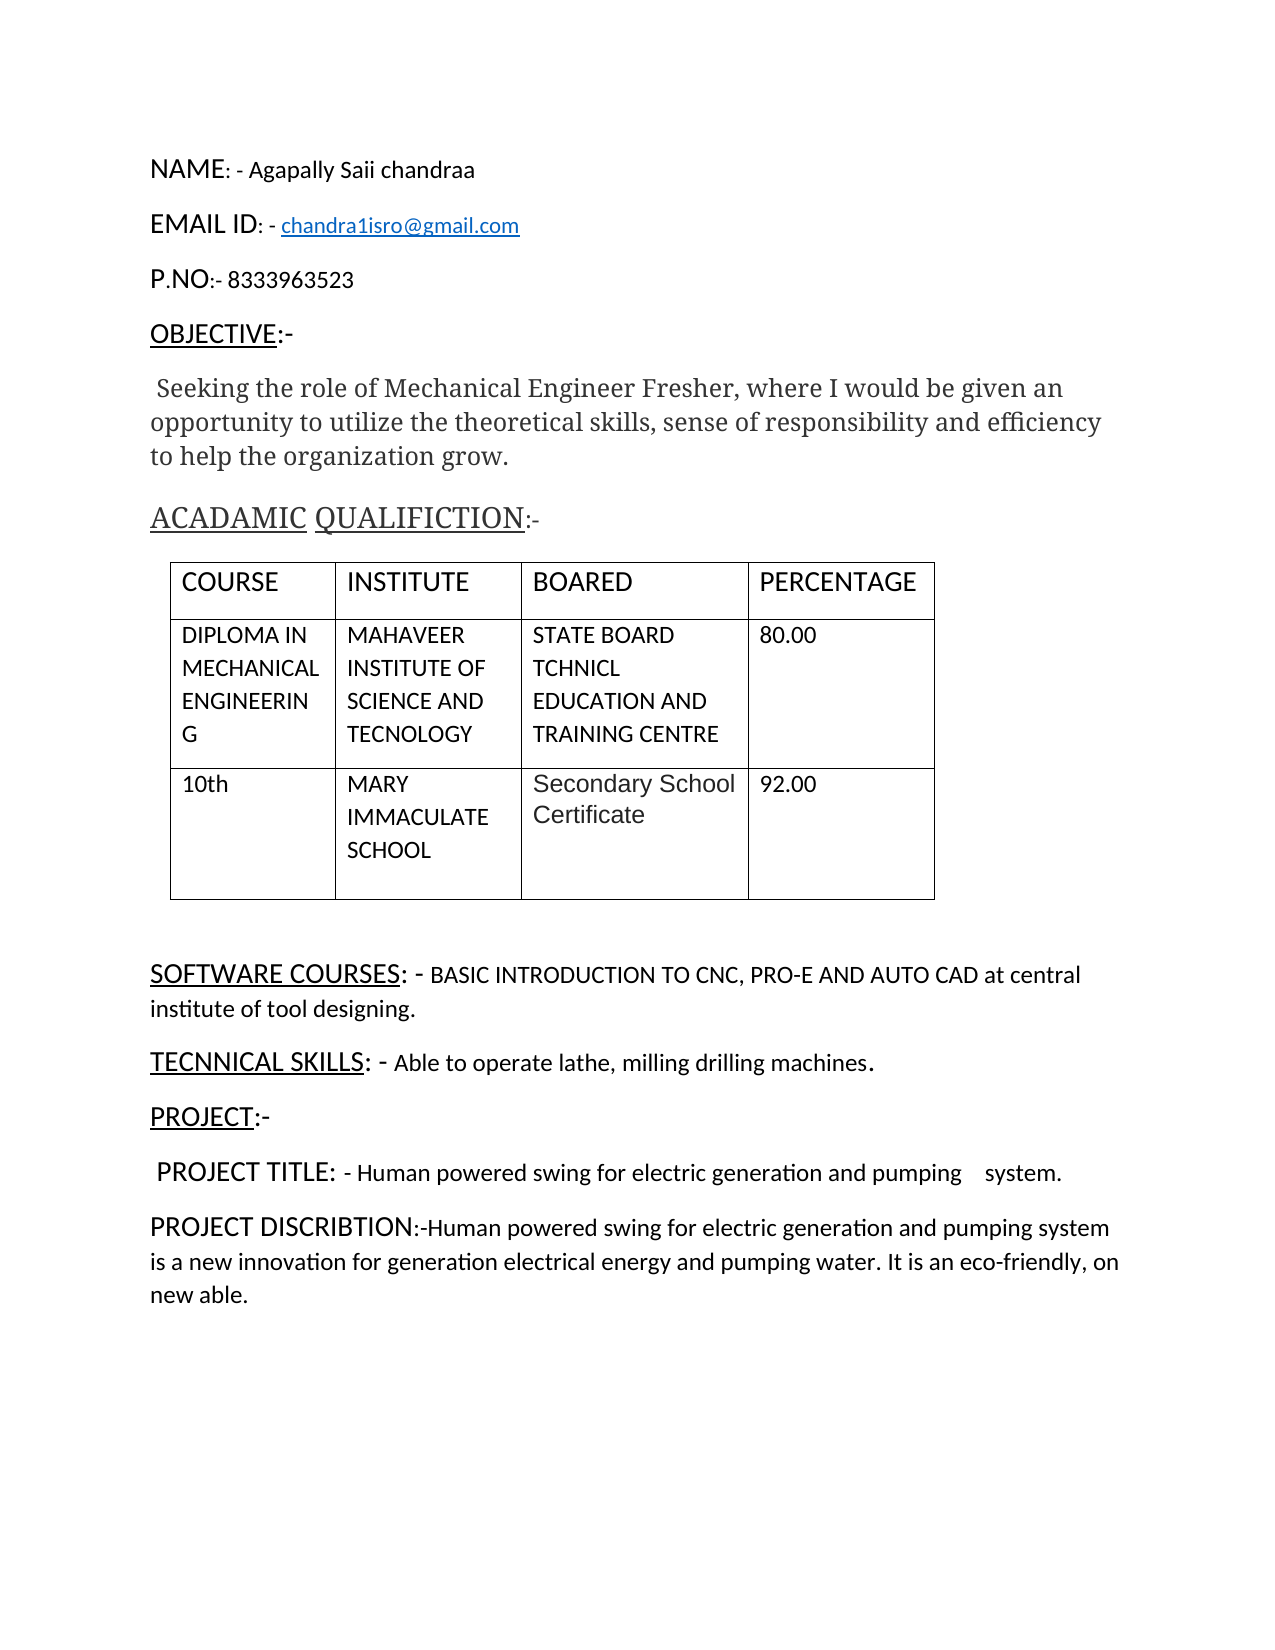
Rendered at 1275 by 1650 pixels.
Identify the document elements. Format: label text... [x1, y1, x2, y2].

table_header COURSE [171, 563, 335, 618]
text OBJECTIVE:- [150, 315, 1125, 351]
text P.NO:- 8333963523 [150, 260, 1125, 296]
table_cell DIPLOMA IN MECHANICAL ENGINEERING [171, 620, 335, 768]
text NAME: - Agapally Saii chandraa [150, 150, 1125, 186]
text EMAIL ID: - chandra1isro@gmail.com [150, 205, 1125, 241]
table_cell 10th [171, 769, 335, 899]
table_cell STATE BOARD TCHNICL EDUCATION AND TRAINING CENTRE [522, 620, 748, 768]
text PROJECT TITLE: - Human powered swing for electric generation and pumping system. [150, 1153, 1125, 1188]
text TECNNICAL SKILLS: - Able to operate lathe, milling drilling machines. [150, 1043, 1125, 1078]
table_cell Secondary School Certificate [522, 769, 748, 899]
table_header PERCENTAGE [749, 563, 934, 618]
table_header BOARED [522, 563, 748, 618]
text ACADAMIC QUALIFICTION:- [150, 498, 1125, 537]
text PROJECT:- [150, 1098, 1125, 1133]
table_cell 80.00 [749, 620, 934, 768]
table_header INSTITUTE [336, 563, 521, 618]
table_cell MARY IMMACULATE SCHOOL [336, 769, 521, 899]
table_cell 92.00 [749, 769, 934, 899]
text SOFTWARE COURSES: - BASIC INTRODUCTION TO CNC, PRO-E AND AUTO CAD at central institute of tool designing. [150, 955, 1125, 1023]
text PROJECT DISCRIBTION:-Human powered swing for electric generation and pumping system is a new innovation for generation electrical energy and pumping water. It is an eco-friendly, on new able. [150, 1208, 1125, 1309]
table_cell MAHAVEER INSTITUTE OF SCIENCE AND TECNOLOGY [336, 620, 521, 768]
text Seeking the role of Mechanical Engineer Fresher, where I would be given an opportunity to utilize the theoretical skills, sense of responsibility and efficiency to help the organization grow. [150, 370, 1125, 473]
